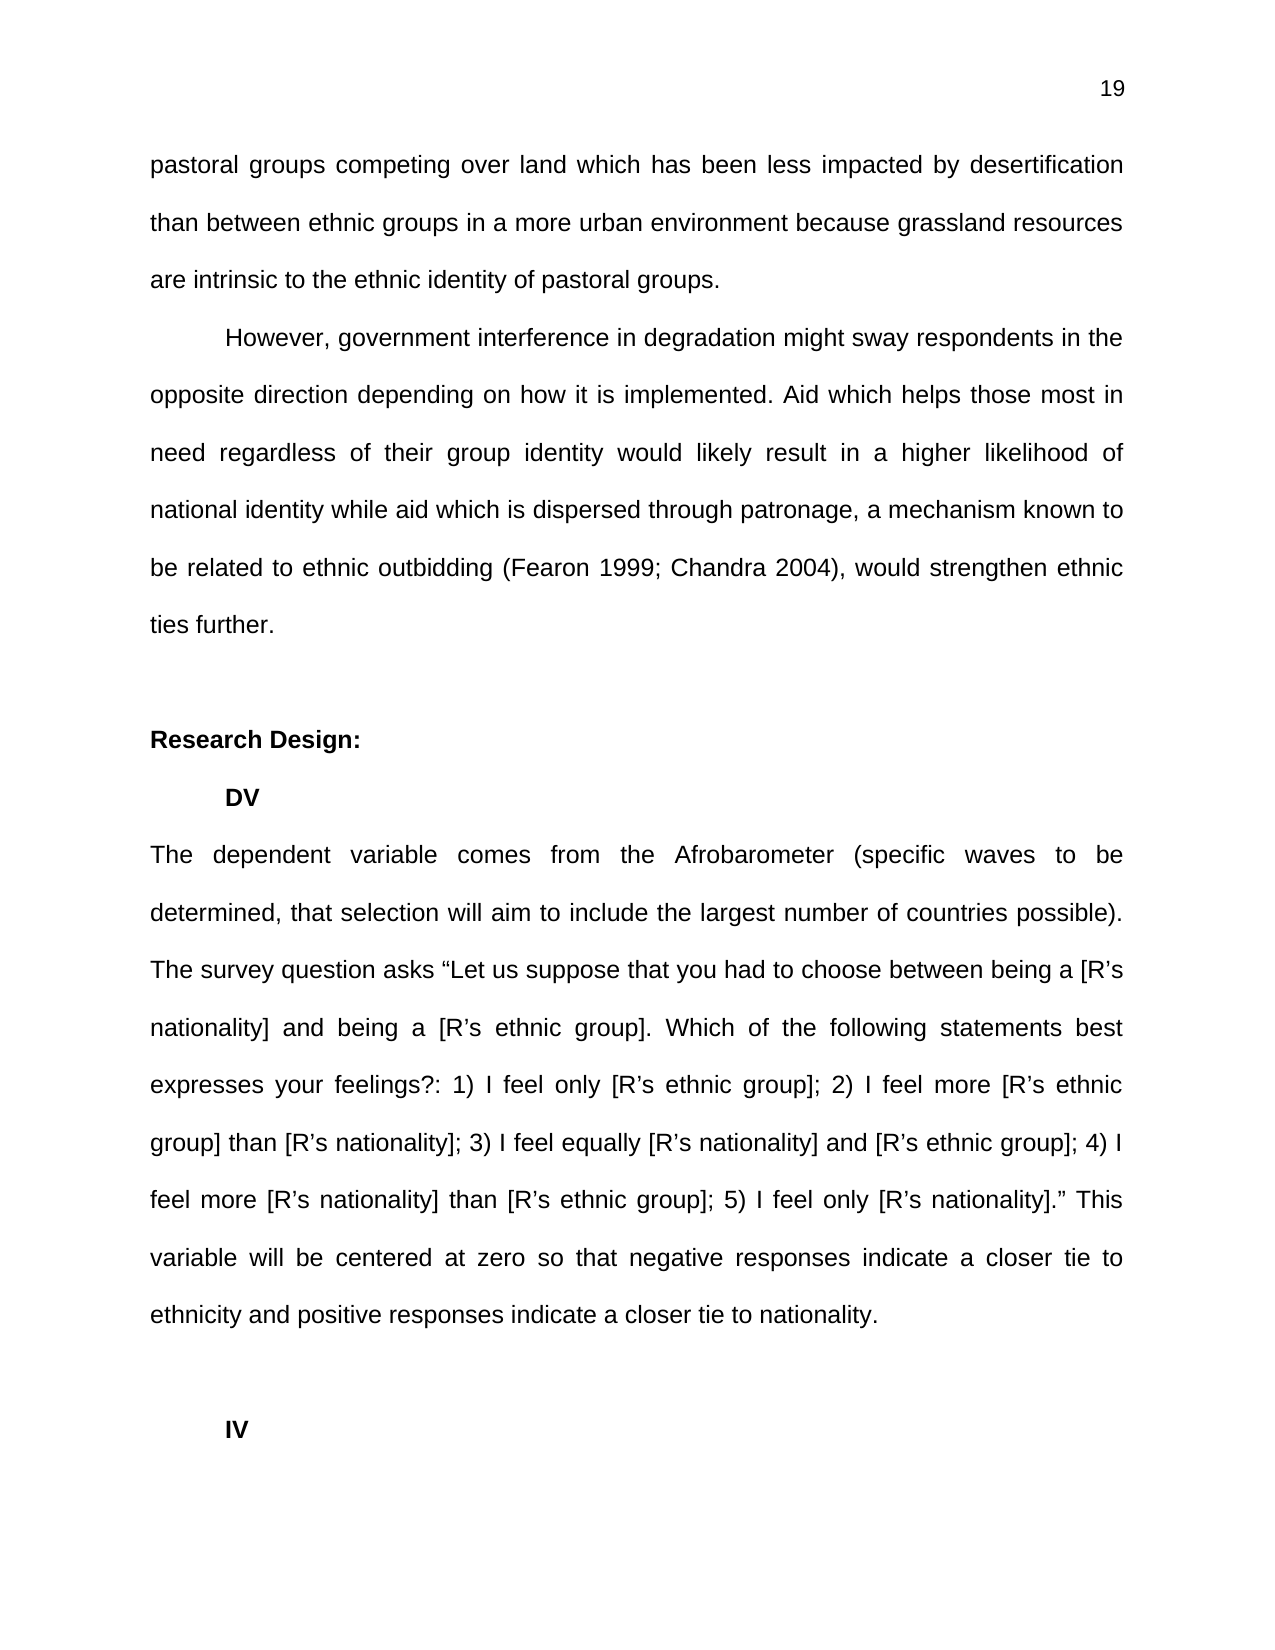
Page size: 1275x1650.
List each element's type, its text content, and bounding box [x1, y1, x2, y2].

text IV [150, 1415, 1125, 1444]
text The dependent variable comes from the Afrobarometer (specific waves to be determined, that selection will aim to include the largest number of countries possible). The survey question asks “Let us suppose that you had to choose between being a [R’s nationality] and being a [R’s ethnic group]. Which of the following statements best expresses your feelings?: 1) I feel only [R’s ethnic group]; 2) I feel more [R’s ethnic group] than [R’s nationality]; 3) I feel equally [R’s nationality] and [R’s ethnic group]; 4) I feel more [R’s nationality] than [R’s ethnic group]; 5) I feel only [R’s nationality].” This variable will be centered at zero so that negative responses indicate a closer tie to ethnicity and positive responses indicate a closer tie to nationality. [150, 840, 1125, 1329]
text Research Design: [150, 725, 1125, 754]
text However, government interference in degradation might sway respondents in the opposite direction depending on how it is implemented. Aid which helps those most in need regardless of their group identity would likely result in a higher likelihood of national identity while aid which is dispersed through patronage, a mechanism known to be related to ethnic outbidding (Fearon 1999; Chandra 2004), would strengthen ethnic ties further. [150, 322, 1125, 639]
text DV [150, 782, 1125, 811]
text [150, 150, 1125, 294]
